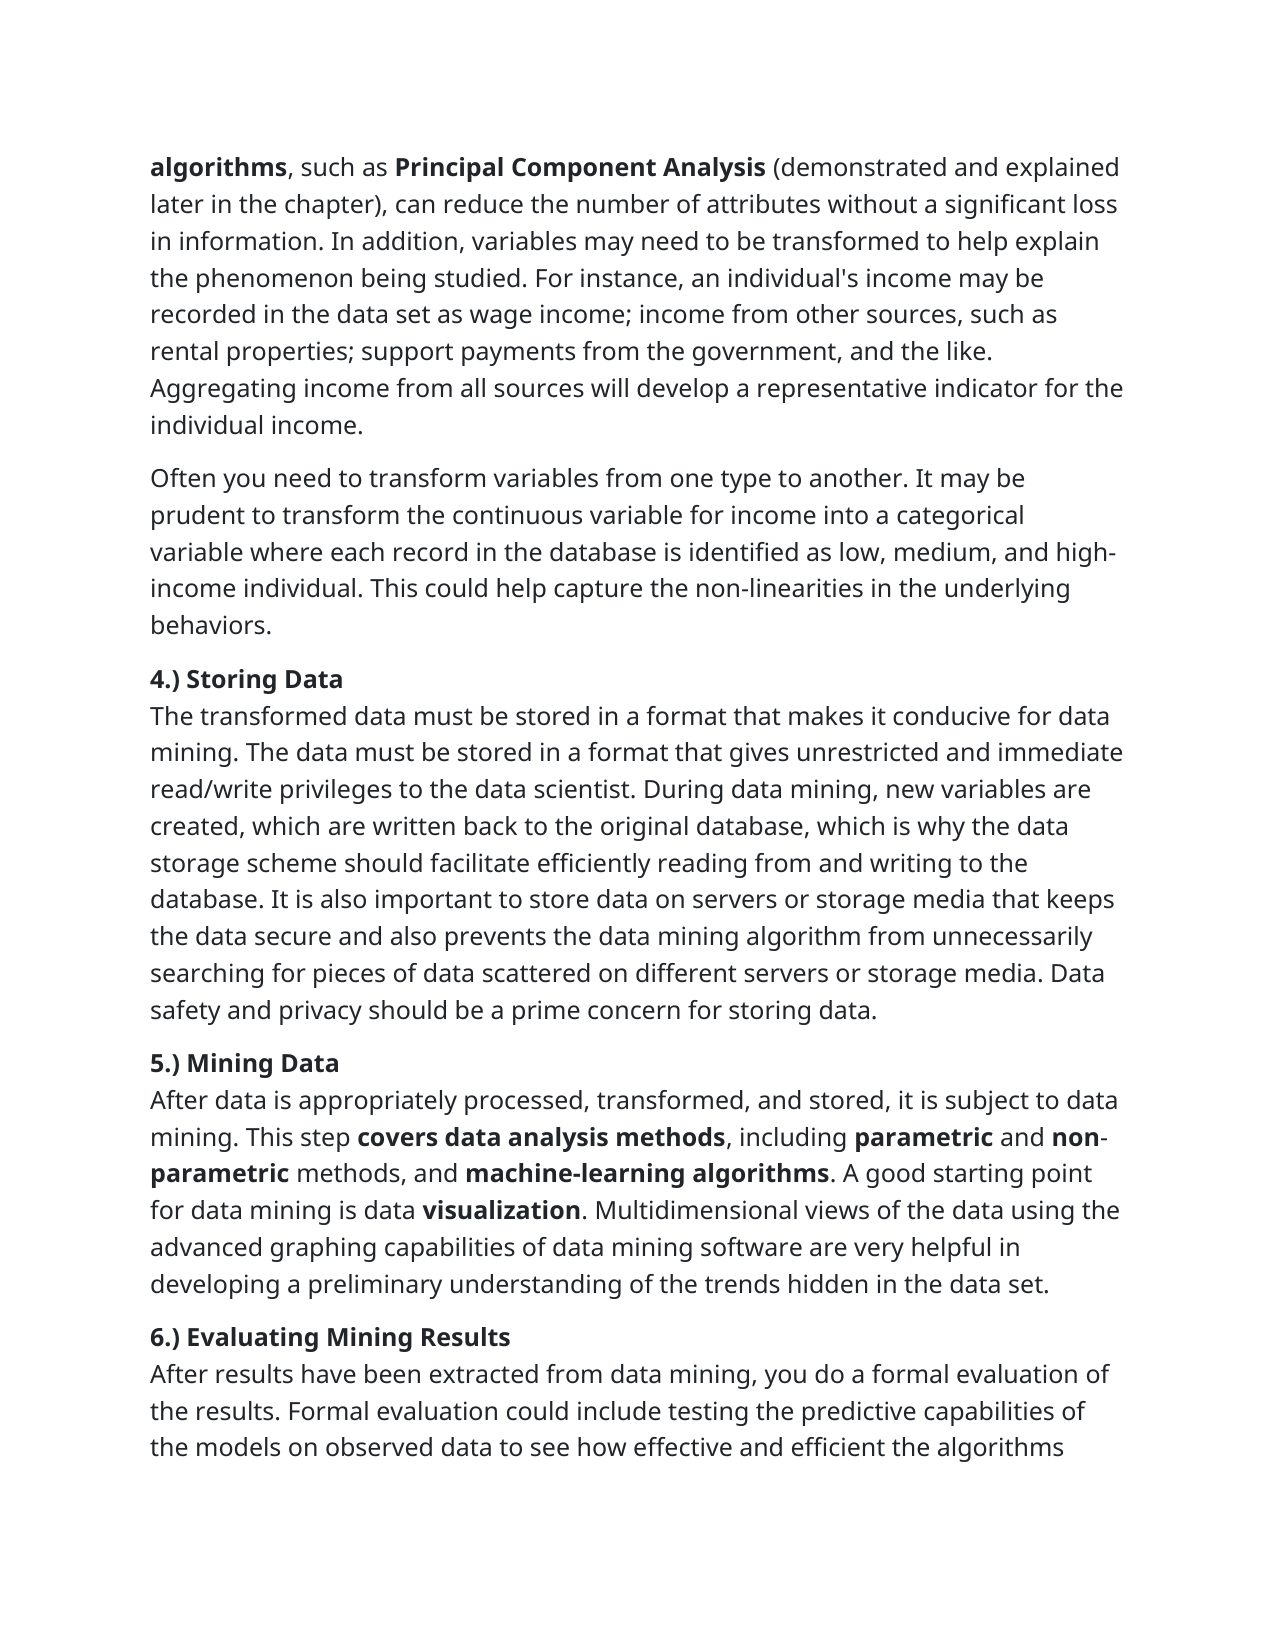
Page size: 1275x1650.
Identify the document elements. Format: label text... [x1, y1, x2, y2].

text Often you need to transform variables from one type to another. It may be prudent to transform the continuous variable for income into a categorical variable where each record in the database is identified as low, medium, and high-income individual. This could help capture the non-linearities in the underlying behaviors. [150, 461, 1125, 642]
subtitle 6.) Evaluating Mining Results [150, 1320, 1125, 1354]
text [150, 1357, 1125, 1464]
text The transformed data must be stored in a format that makes it conducive for data mining. The data must be stored in a format that gives unrestricted and immediate read/write privileges to the data scientist. During data mining, new variables are created, which are written back to the original database, which is why the data storage scheme should facilitate efficiently reading from and writing to the database. It is also important to store data on servers or storage media that keeps the data secure and also prevents the data mining algorithm from unnecessarily searching for pieces of data scattered on different servers or storage media. Data safety and privacy should be a prime concern for storing data. [150, 698, 1125, 1026]
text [150, 150, 1125, 441]
subtitle 4.) Storing Data [150, 661, 1125, 695]
text After data is appropriately processed, transformed, and stored, it is subject to data mining. This step covers data analysis methods, including parametric and non-parametric methods, and machine-learning algorithms. A good starting point for data mining is data visualization. Multidimensional views of the data using the advanced graphing capabilities of data mining software are very helpful in developing a preliminary understanding of the trends hidden in the data set. [150, 1082, 1125, 1300]
subtitle 5.) Mining Data [150, 1046, 1125, 1080]
